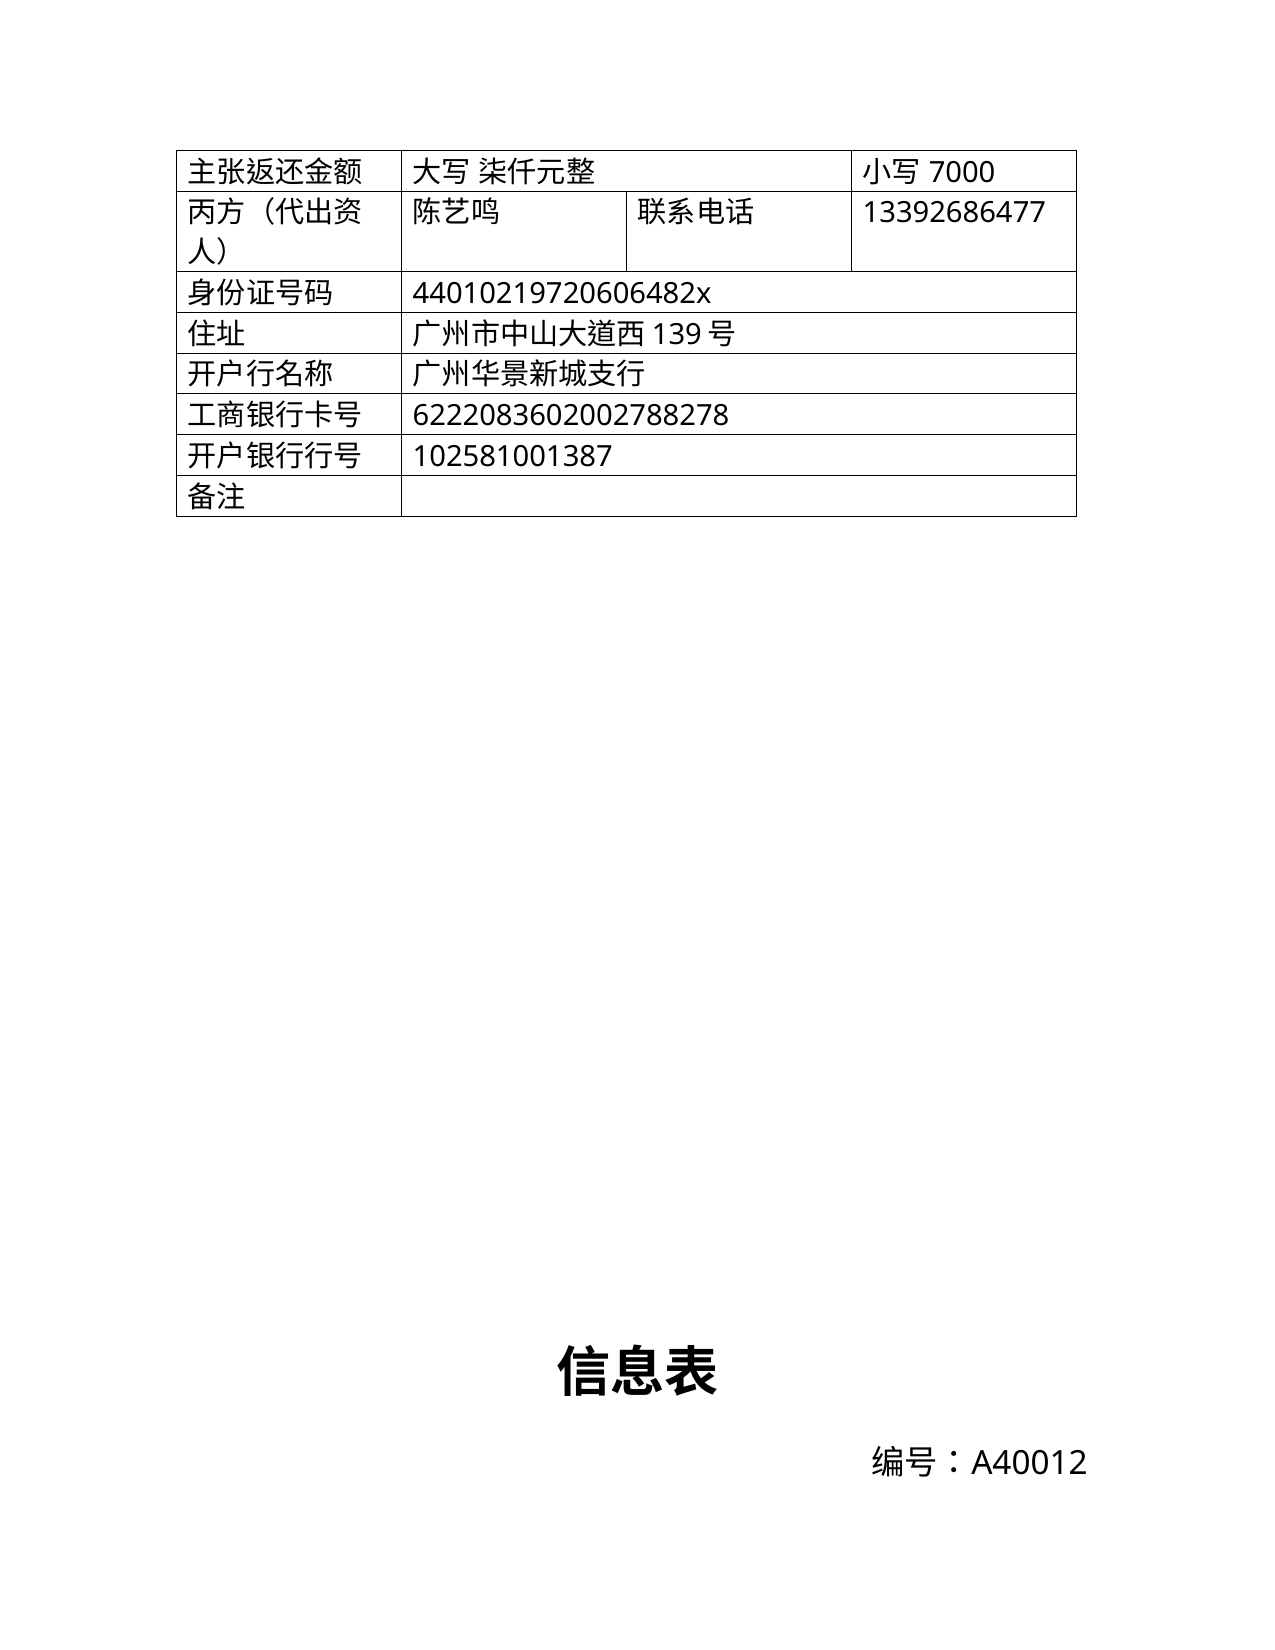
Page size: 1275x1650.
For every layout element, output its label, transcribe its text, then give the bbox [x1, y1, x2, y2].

table_cell 联系电话 [627, 192, 851, 271]
text 信息表 [187, 1333, 1087, 1407]
table_cell 身份证号码 [177, 272, 401, 312]
table_cell [402, 476, 1076, 516]
table_cell 102581001387 [402, 435, 1076, 475]
table_cell 小写 7000 [852, 151, 1076, 191]
table_cell 广州市中山大道西139号 [402, 313, 1076, 353]
table_cell 开户银行行号 [177, 435, 401, 475]
table_cell 备注 [177, 476, 401, 516]
table_cell 6222083602002788278 [402, 394, 1076, 434]
table_cell 工商银行卡号 [177, 394, 401, 434]
table_cell 13392686477 [852, 192, 1076, 271]
table_cell 住址 [177, 313, 401, 353]
text 编号：A40012 [187, 1439, 1087, 1484]
table_cell 广州华景新城支行 [402, 354, 1076, 393]
table_cell 大写 柒仟元整 [402, 151, 851, 191]
table_cell 44010219720606482x [402, 272, 1076, 312]
table_cell 陈艺鸣 [402, 192, 626, 271]
table_cell 开户行名称 [177, 354, 401, 393]
table_cell 丙方（代出资人） [177, 192, 401, 271]
table_cell 主张返还金额 [177, 151, 401, 191]
